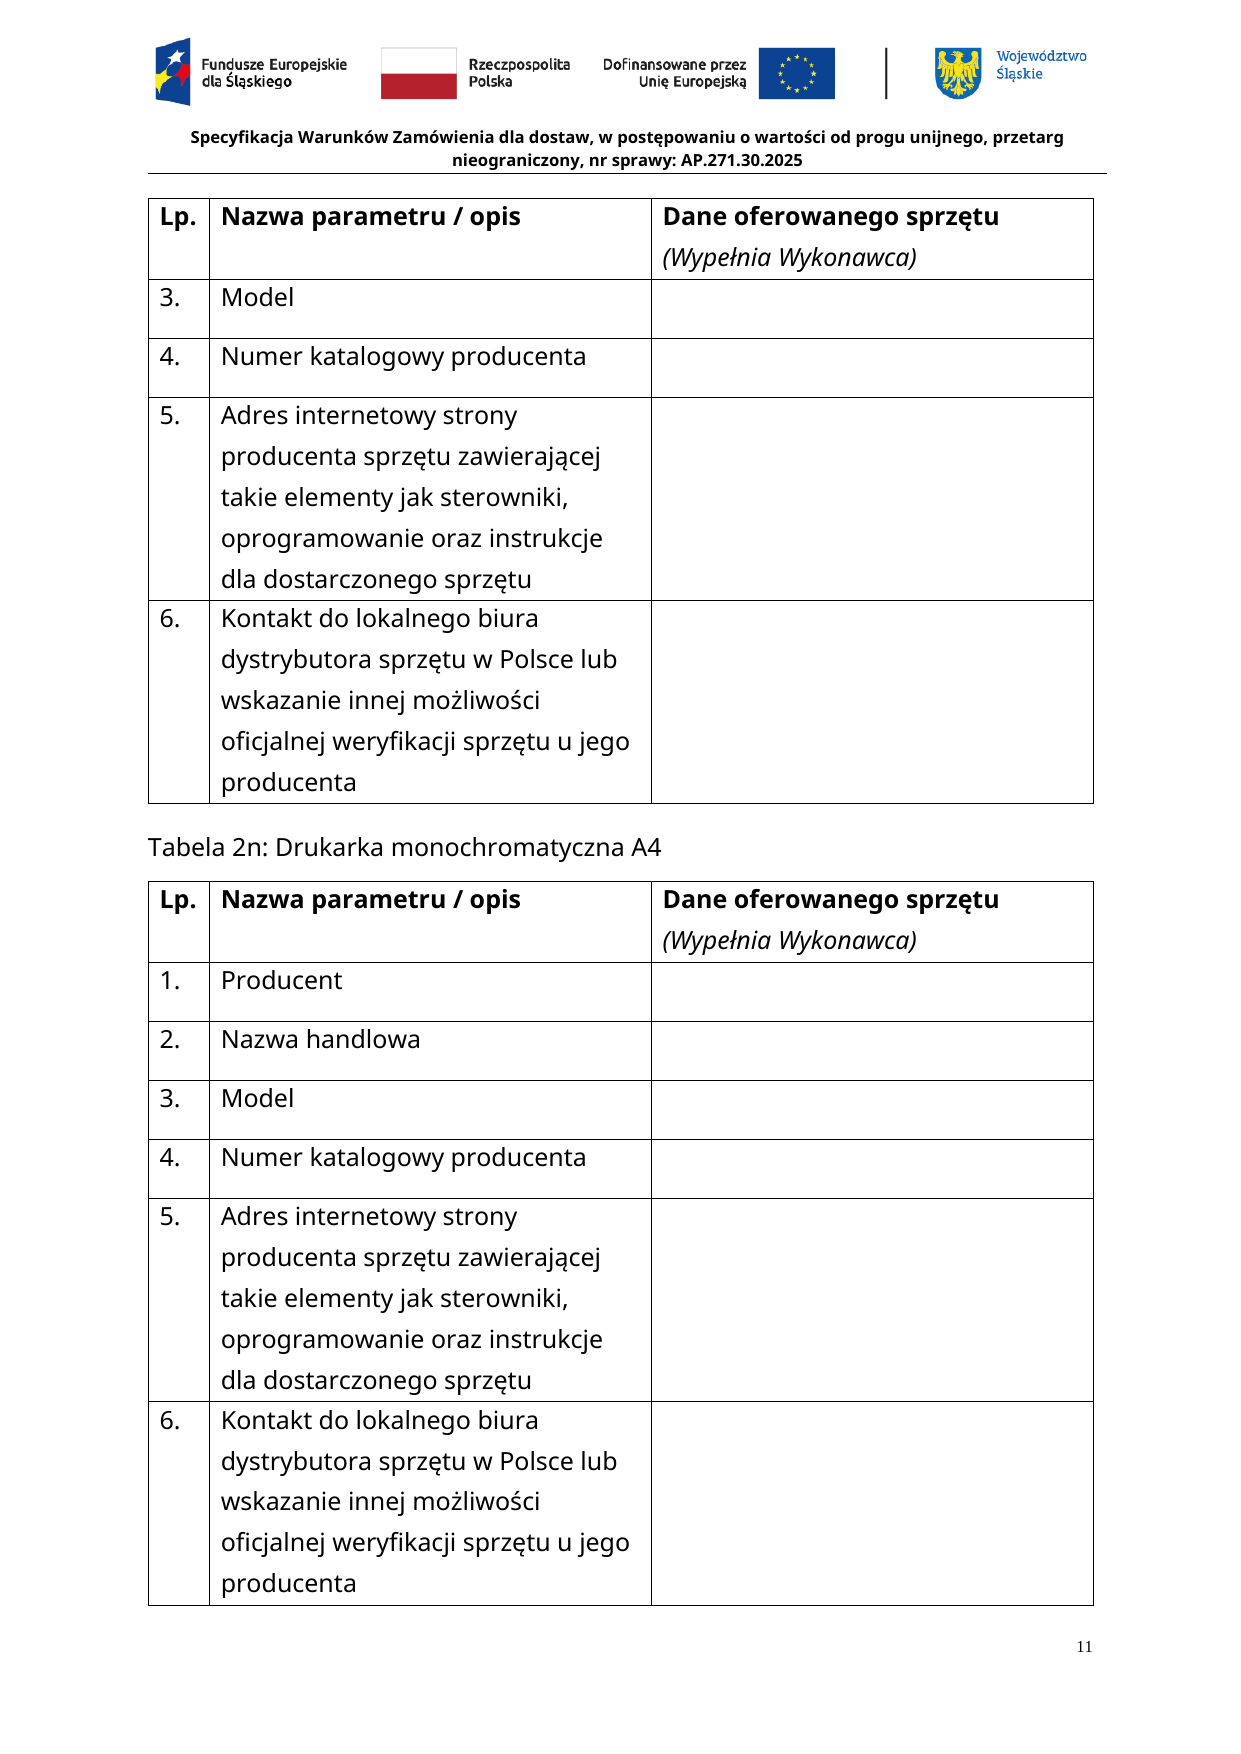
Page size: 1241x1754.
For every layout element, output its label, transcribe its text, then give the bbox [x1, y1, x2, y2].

table_cell [149, 398, 209, 600]
table_cell [652, 1402, 1093, 1604]
text Tabela 2n: Drukarka monochromatyczna A4 [148, 829, 1093, 863]
table_cell [149, 1081, 209, 1139]
table_cell [652, 1022, 1093, 1080]
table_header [652, 199, 1093, 279]
table_cell [149, 1402, 209, 1604]
table_cell [652, 398, 1093, 600]
table_cell Model [210, 1081, 651, 1139]
table_header Lp. [149, 199, 209, 279]
table_cell [149, 1140, 209, 1198]
picture [148, 29, 1093, 113]
table_cell [149, 601, 209, 803]
table_header Nazwa parametru / opis [210, 882, 651, 962]
table_header Lp. [149, 882, 209, 962]
table_header Nazwa parametru / opis [210, 199, 651, 279]
table_cell [652, 601, 1093, 803]
table_cell Model [210, 280, 651, 338]
table_cell [149, 963, 209, 1021]
table_cell [149, 339, 209, 397]
table_cell Adres internetowy strony producenta sprzętu zawierającej takie elementy jak sterowniki, oprogramowanie oraz instrukcje dla dostarczonego sprzętu [210, 1199, 651, 1401]
table_cell [149, 280, 209, 338]
table_cell [149, 1199, 209, 1401]
table_cell [652, 1199, 1093, 1401]
table_header Dane oferowanego sprzętu (Wypełnia Wykonawca) [652, 882, 1093, 962]
table_cell Kontakt do lokalnego biura dystrybutora sprzętu w Polsce lub wskazanie innej możliwości oficjalnej weryfikacji sprzętu u jego producenta [210, 1402, 651, 1604]
table_cell [652, 1081, 1093, 1139]
table_cell [652, 1140, 1093, 1198]
table_cell Kontakt do lokalnego biura dystrybutora sprzętu w Polsce lub wskazanie innej możliwości oficjalnej weryfikacji sprzętu u jego producenta [210, 601, 651, 803]
table_cell Adres internetowy strony producenta sprzętu zawierającej takie elementy jak sterowniki, oprogramowanie oraz instrukcje dla dostarczonego sprzętu [210, 398, 651, 600]
table_cell Numer katalogowy producenta [210, 339, 651, 397]
table_cell [652, 963, 1093, 1021]
table_cell Nazwa handlowa [210, 1022, 651, 1080]
table_cell Producent [210, 963, 651, 1021]
table_cell [149, 1022, 209, 1080]
table_cell Numer katalogowy producenta [210, 1140, 651, 1198]
table_cell [652, 280, 1093, 338]
table_cell [652, 339, 1093, 397]
